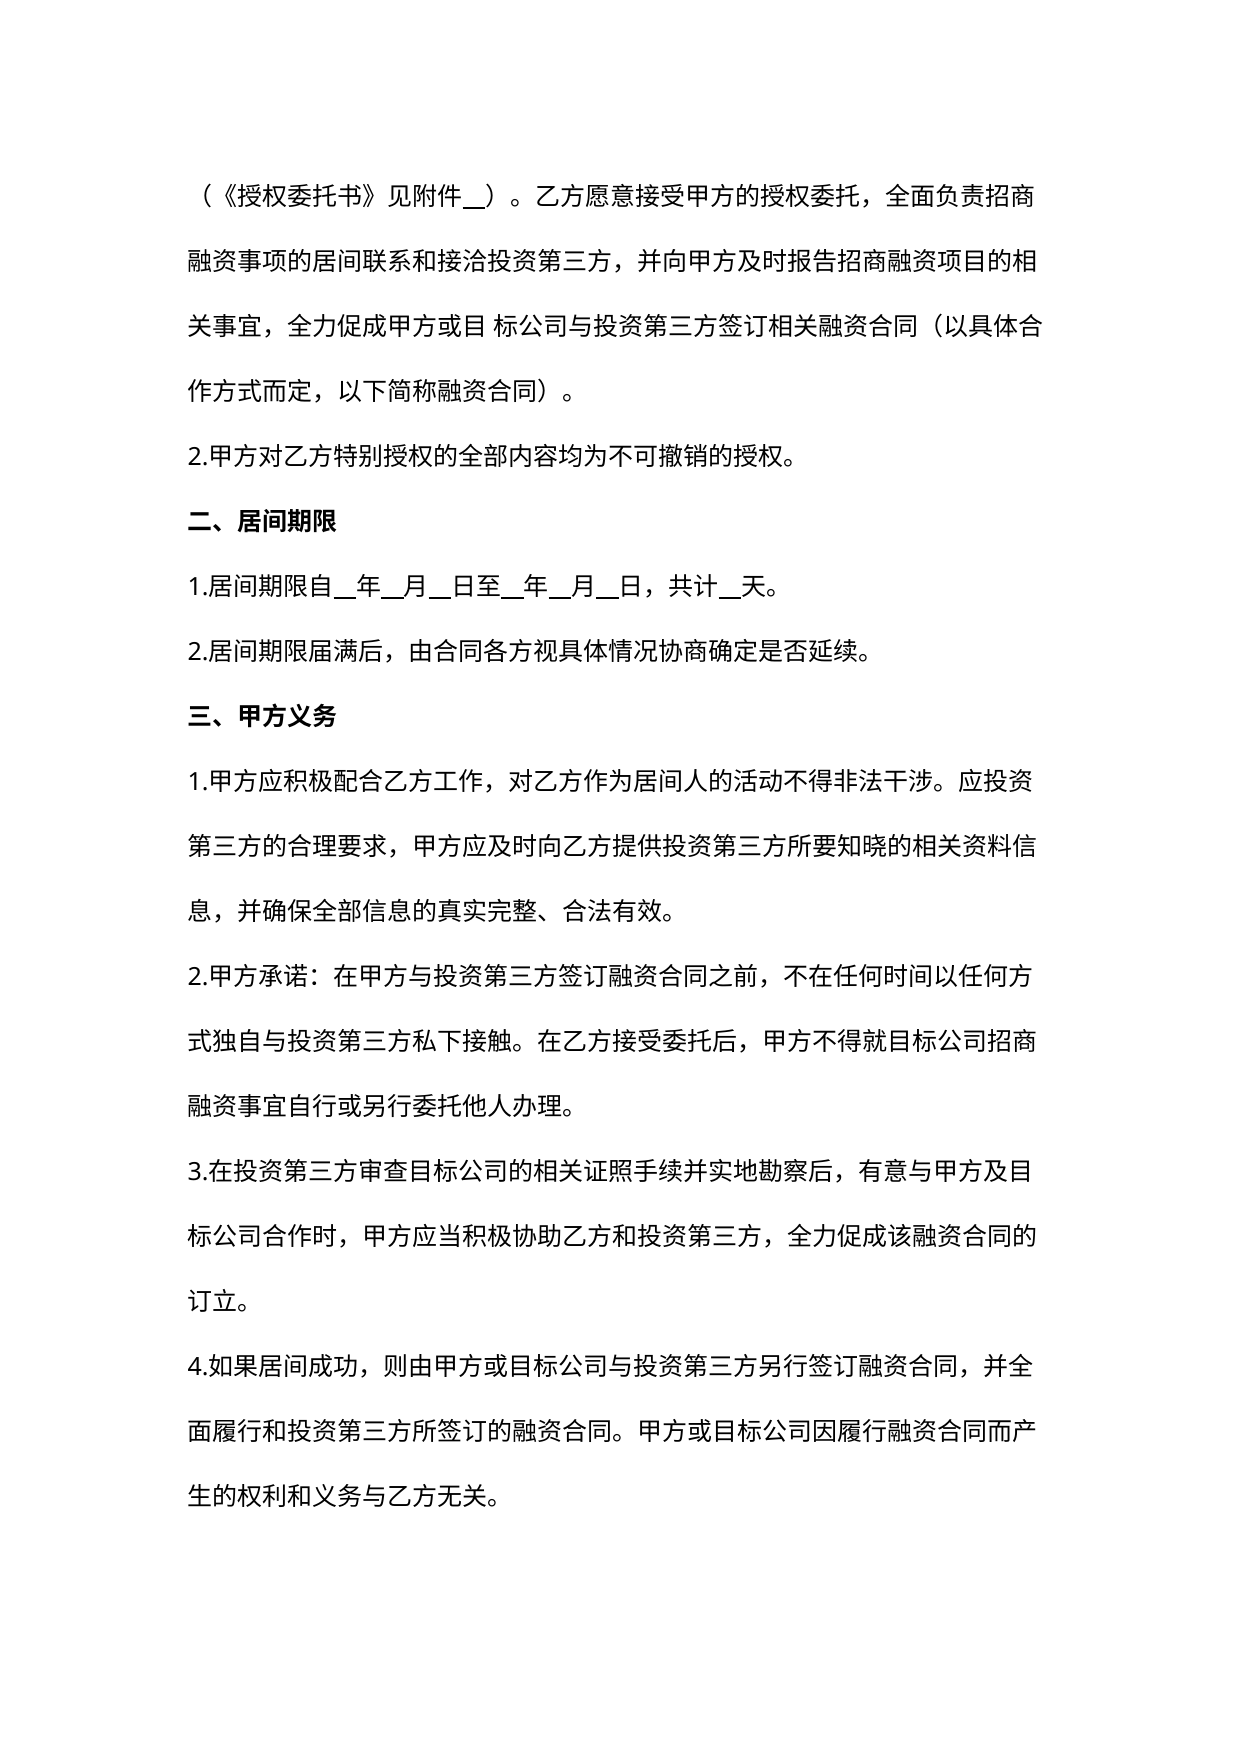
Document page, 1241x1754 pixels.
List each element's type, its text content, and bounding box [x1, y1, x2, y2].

text 3.在投资第三方审查目标公司的相关证照手续并实地勘察后，有意与甲方及目标公司合作时，甲方应当积极协助乙方和投资第三方，全力促成该融资合同的订立。 [187, 1137, 1053, 1332]
text 4.如果居间成功，则由甲方或目标公司与投资第三方另行签订融资合同，并全面履行和投资第三方所签订的融资合同。甲方或目标公司因履行融资合同而产生的权利和义务与乙方无关。 [187, 1332, 1053, 1527]
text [187, 162, 1053, 422]
text 2.甲方对乙方特别授权的全部内容均为不可撤销的授权。 [187, 422, 1053, 487]
text 2.居间期限届满后，由合同各方视具体情况协商确定是否延续。 [187, 617, 1053, 682]
text 1.居间期限自 年 月 日至 年 月 日，共计 天。 [187, 552, 1053, 617]
subtitle 二、居间期限 [187, 487, 1053, 552]
text 2.甲方承诺：在甲方与投资第三方签订融资合同之前，不在任何时间以任何方式独自与投资第三方私下接触。在乙方接受委托后，甲方不得就目标公司招商融资事宜自行或另行委托他人办理。 [187, 942, 1053, 1137]
subtitle 三、甲方义务 [187, 682, 1053, 747]
text 1.甲方应积极配合乙方工作，对乙方作为居间人的活动不得非法干涉。应投资第三方的合理要求，甲方应及时向乙方提供投资第三方所要知晓的相关资料信息，并确保全部信息的真实完整、合法有效。 [187, 747, 1053, 942]
